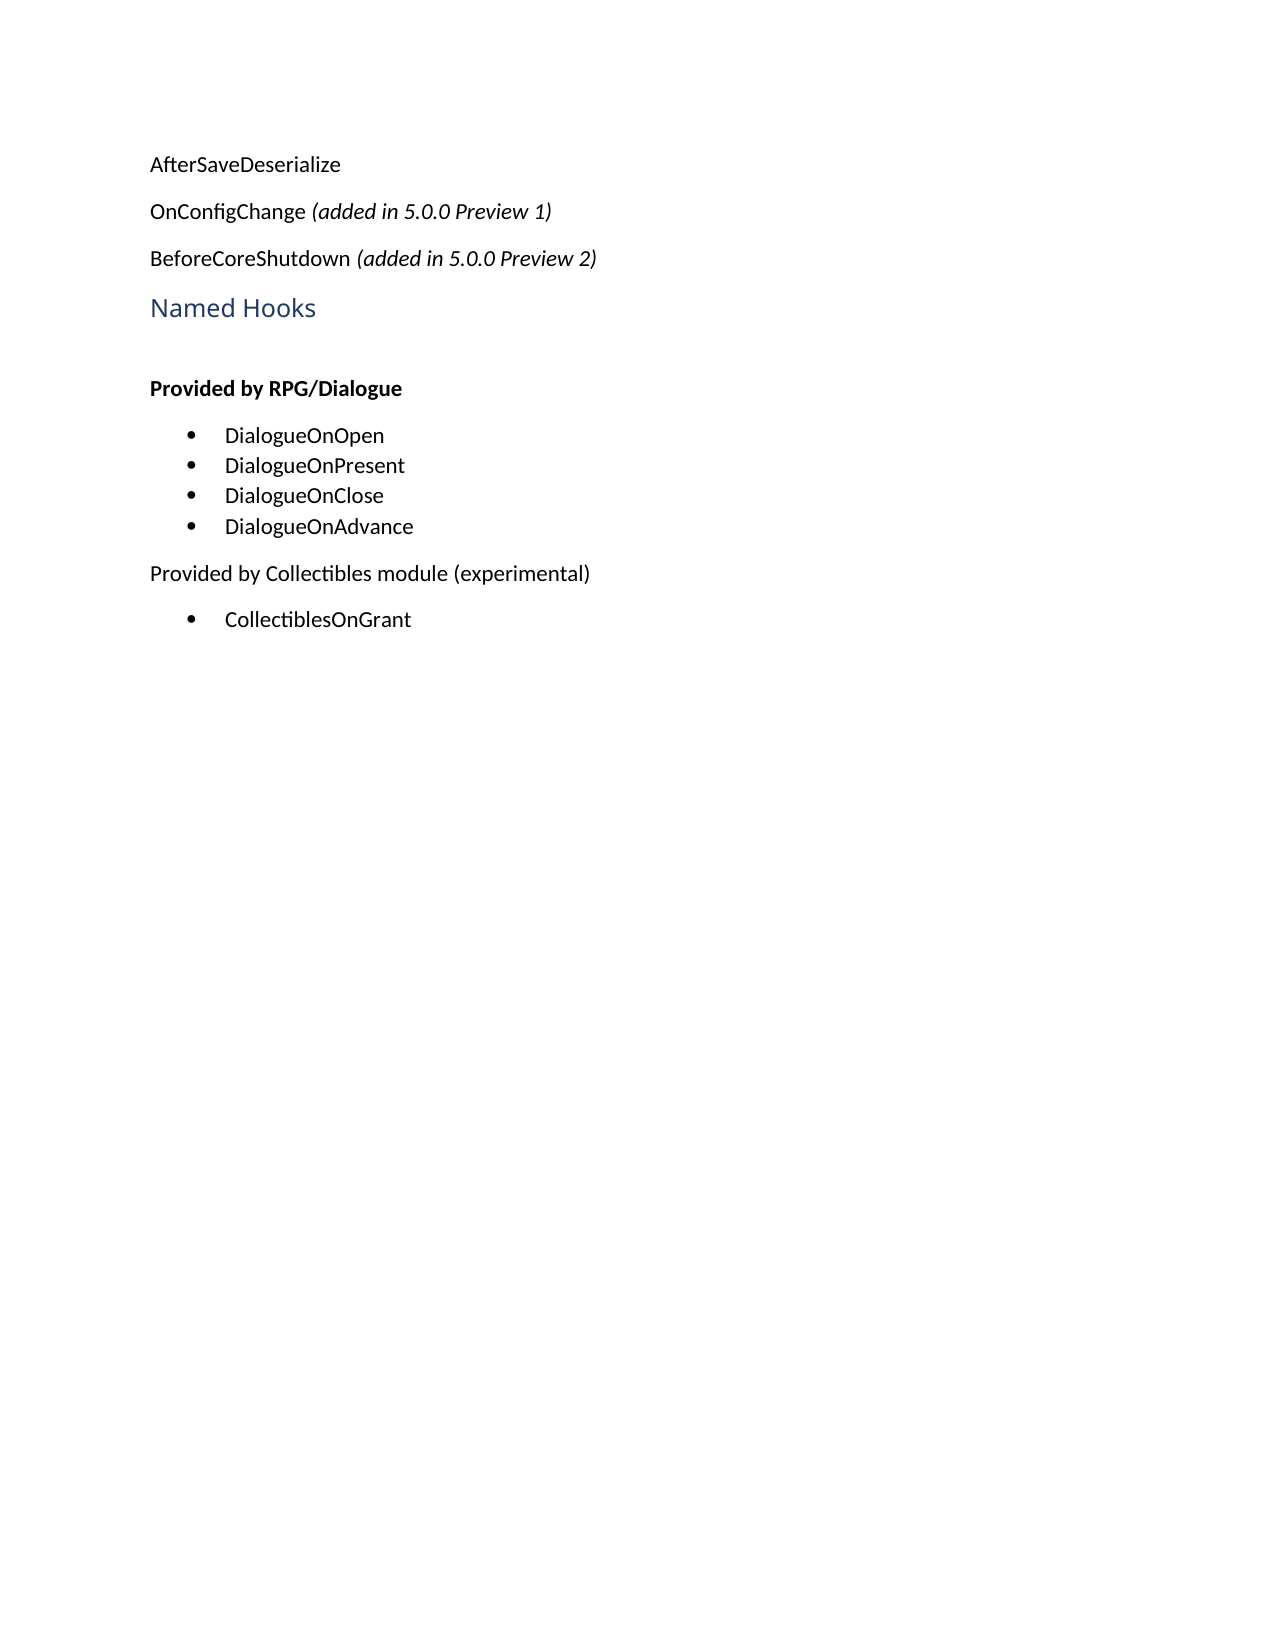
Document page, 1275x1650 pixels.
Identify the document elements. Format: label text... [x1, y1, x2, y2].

list DialogueOnPresent [187, 451, 1125, 479]
list DialogueOnClose [187, 482, 1125, 509]
text OnConfigChange (added in 5.0.0 Preview 1) [150, 197, 1125, 225]
text BeforeCoreShutdown (added in 5.0.0 Preview 2) [150, 244, 1125, 272]
text AfterSaveDeserialize [150, 150, 1125, 178]
subtitle Named Hooks [150, 291, 1125, 325]
list DialogueOnOpen [187, 421, 1125, 449]
list DialogueOnAdvance [187, 512, 1125, 540]
text Provided by RPG/Dialogue [150, 374, 1125, 402]
list CollectiblesOnGrant [187, 606, 1125, 633]
text Provided by Collectibles module (experimental) [150, 559, 1125, 587]
